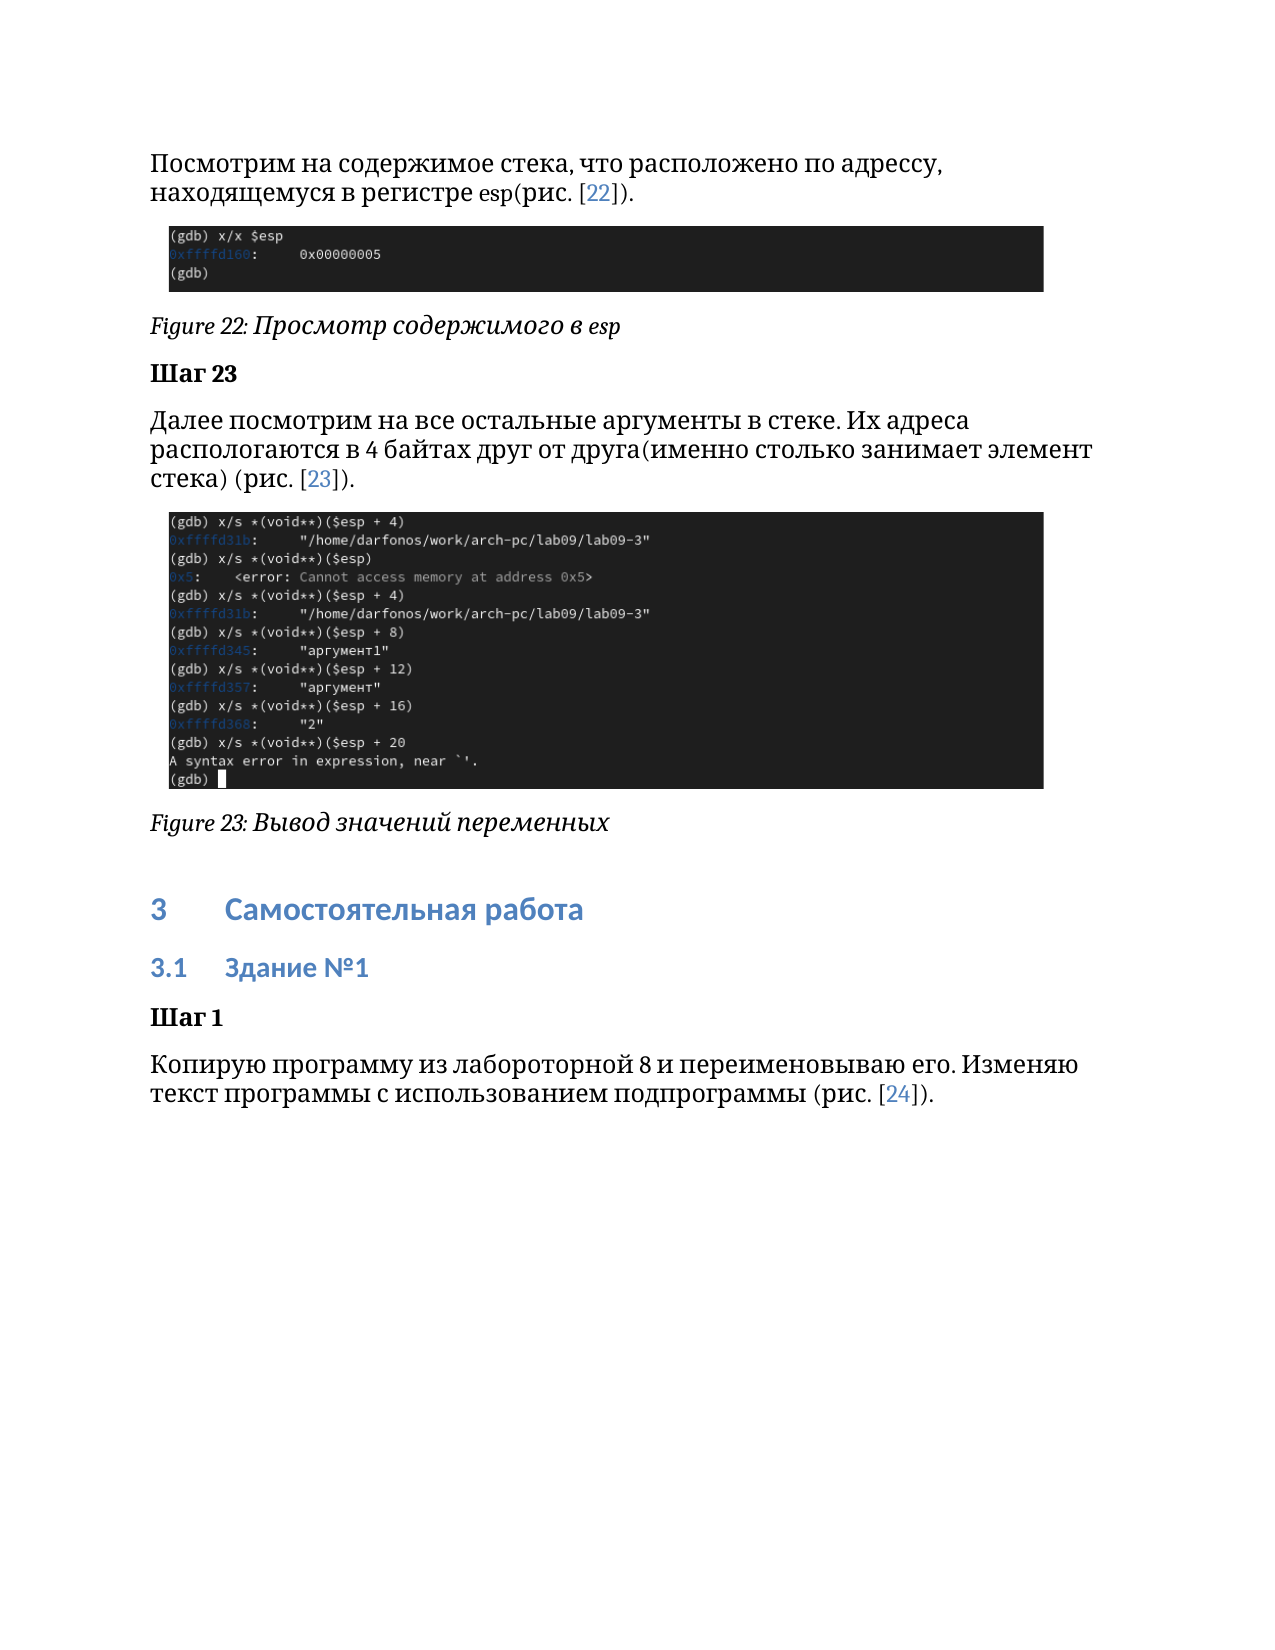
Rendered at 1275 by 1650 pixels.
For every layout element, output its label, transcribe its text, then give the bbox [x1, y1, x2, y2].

text Figure 23: Вывод значений переменных [150, 809, 1125, 838]
subtitle 3.1 Здание №1 [150, 949, 1125, 985]
text Figure 22: Просмотр содержимого в esp [150, 312, 1125, 341]
picture [168, 226, 1044, 292]
text Копирую программу из лабороторной 8 и переименовываю его. Изменяю текст программы с использованием подпрограммы (рис. [24]). [150, 1051, 1125, 1109]
text Далее посмотрим на все остальные аргументы в стеке. Их адреса распологаются в 4 байтах друг от друга(именно столько занимает элемент стека) (рис. [23]). [150, 407, 1125, 493]
text Посмотрим на содержимое стека, что расположено по адрессу, находящемуся в регистре esp(рис. [22]). [150, 150, 1125, 207]
subtitle 3 Самостоятельная работа [150, 888, 1125, 929]
picture [168, 512, 1044, 789]
text Шаг 1 [150, 1004, 1125, 1033]
text Шаг 23 [150, 360, 1125, 388]
